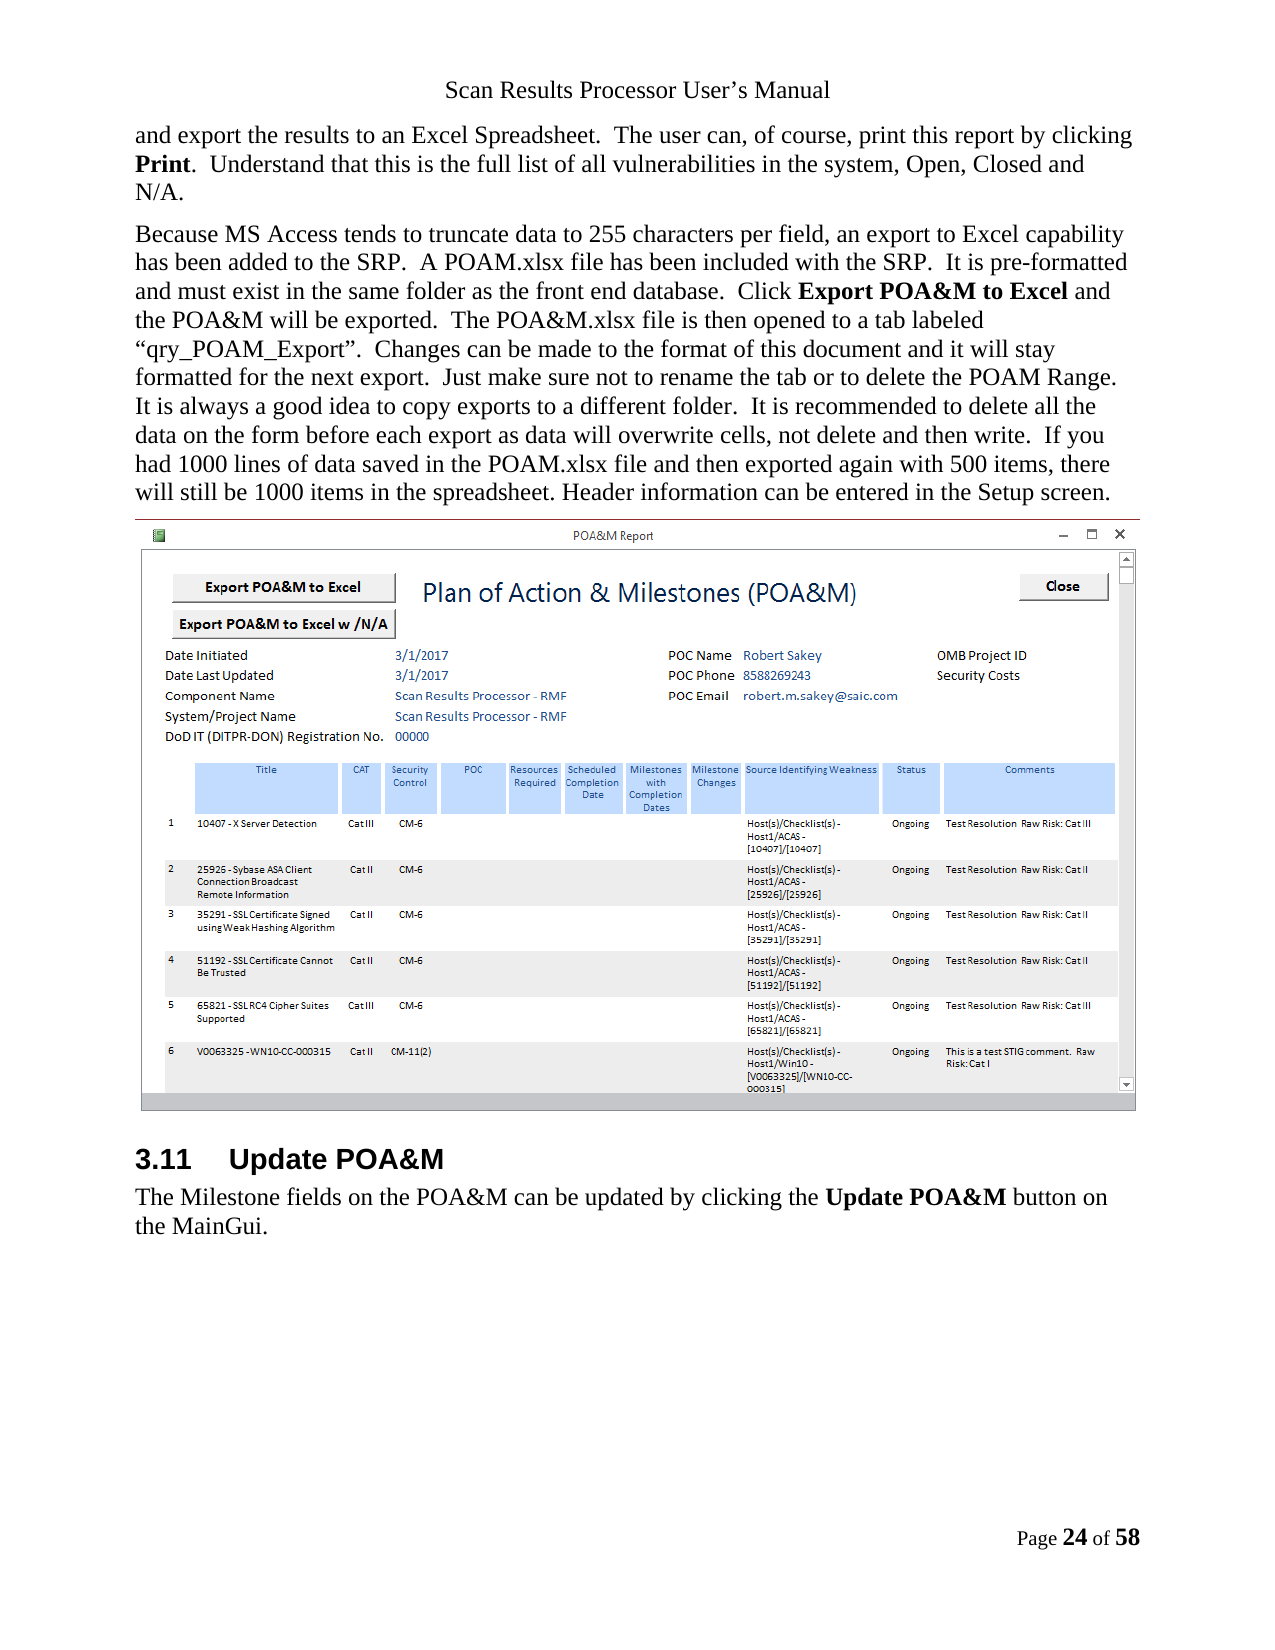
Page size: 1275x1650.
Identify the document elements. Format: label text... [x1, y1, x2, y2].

text The Milestone fields on the POA&M can be updated by clicking the Update POA&M button on the MainGui. [135, 1182, 1140, 1239]
subtitle Update POA&M [135, 1142, 1140, 1176]
picture [135, 518, 1140, 1118]
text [135, 120, 1140, 206]
text Because MS Access tends to truncate data to 255 characters per field, an export to Excel capability has been added to the SRP. A POAM.xlsx file has been included with the SRP. It is pre-formatted and must exist in the same folder as the front end database. Click Export POA&M to Excel and the POA&M will be exported. The POA&M.xlsx file is then opened to a tab labeled “qry_POAM_Export”. Changes can be made to the format of this document and it will stay formatted for the next export. Just make sure not to rename the tab or to delete the POAM Range. It is always a good idea to copy exports to a different folder. It is recommended to delete all the data on the form before each export as data will overwrite cells, not delete and then write. If you had 1000 lines of data saved in the POAM.xlsx file and then exported again with 500 items, there will still be 1000 items in the spreadsheet. Header information can be entered in the Setup screen. [135, 219, 1140, 506]
